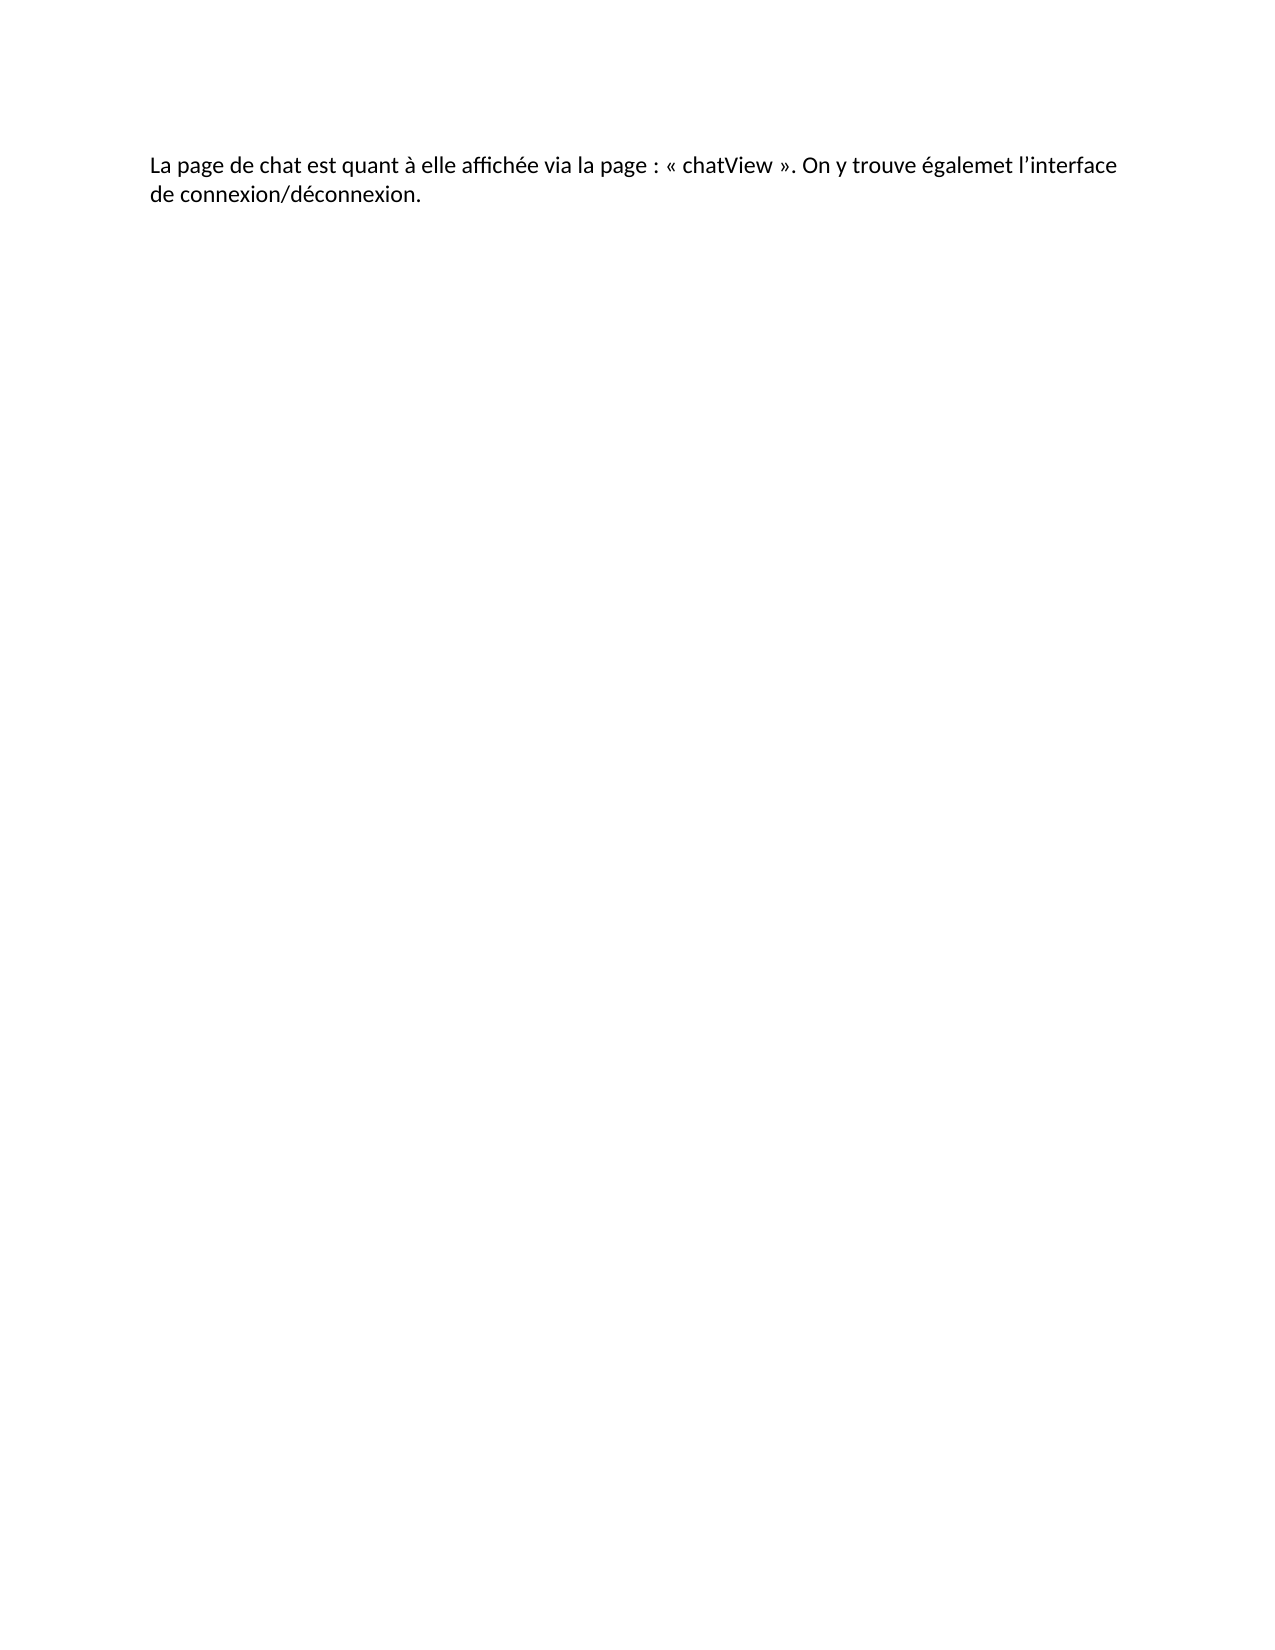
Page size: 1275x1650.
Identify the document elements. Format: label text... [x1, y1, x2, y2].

text La page de chat est quant à elle affichée via la page : « chatView ». On y trouve égalemet l’interface de connexion/déconnexion. [150, 150, 1125, 208]
